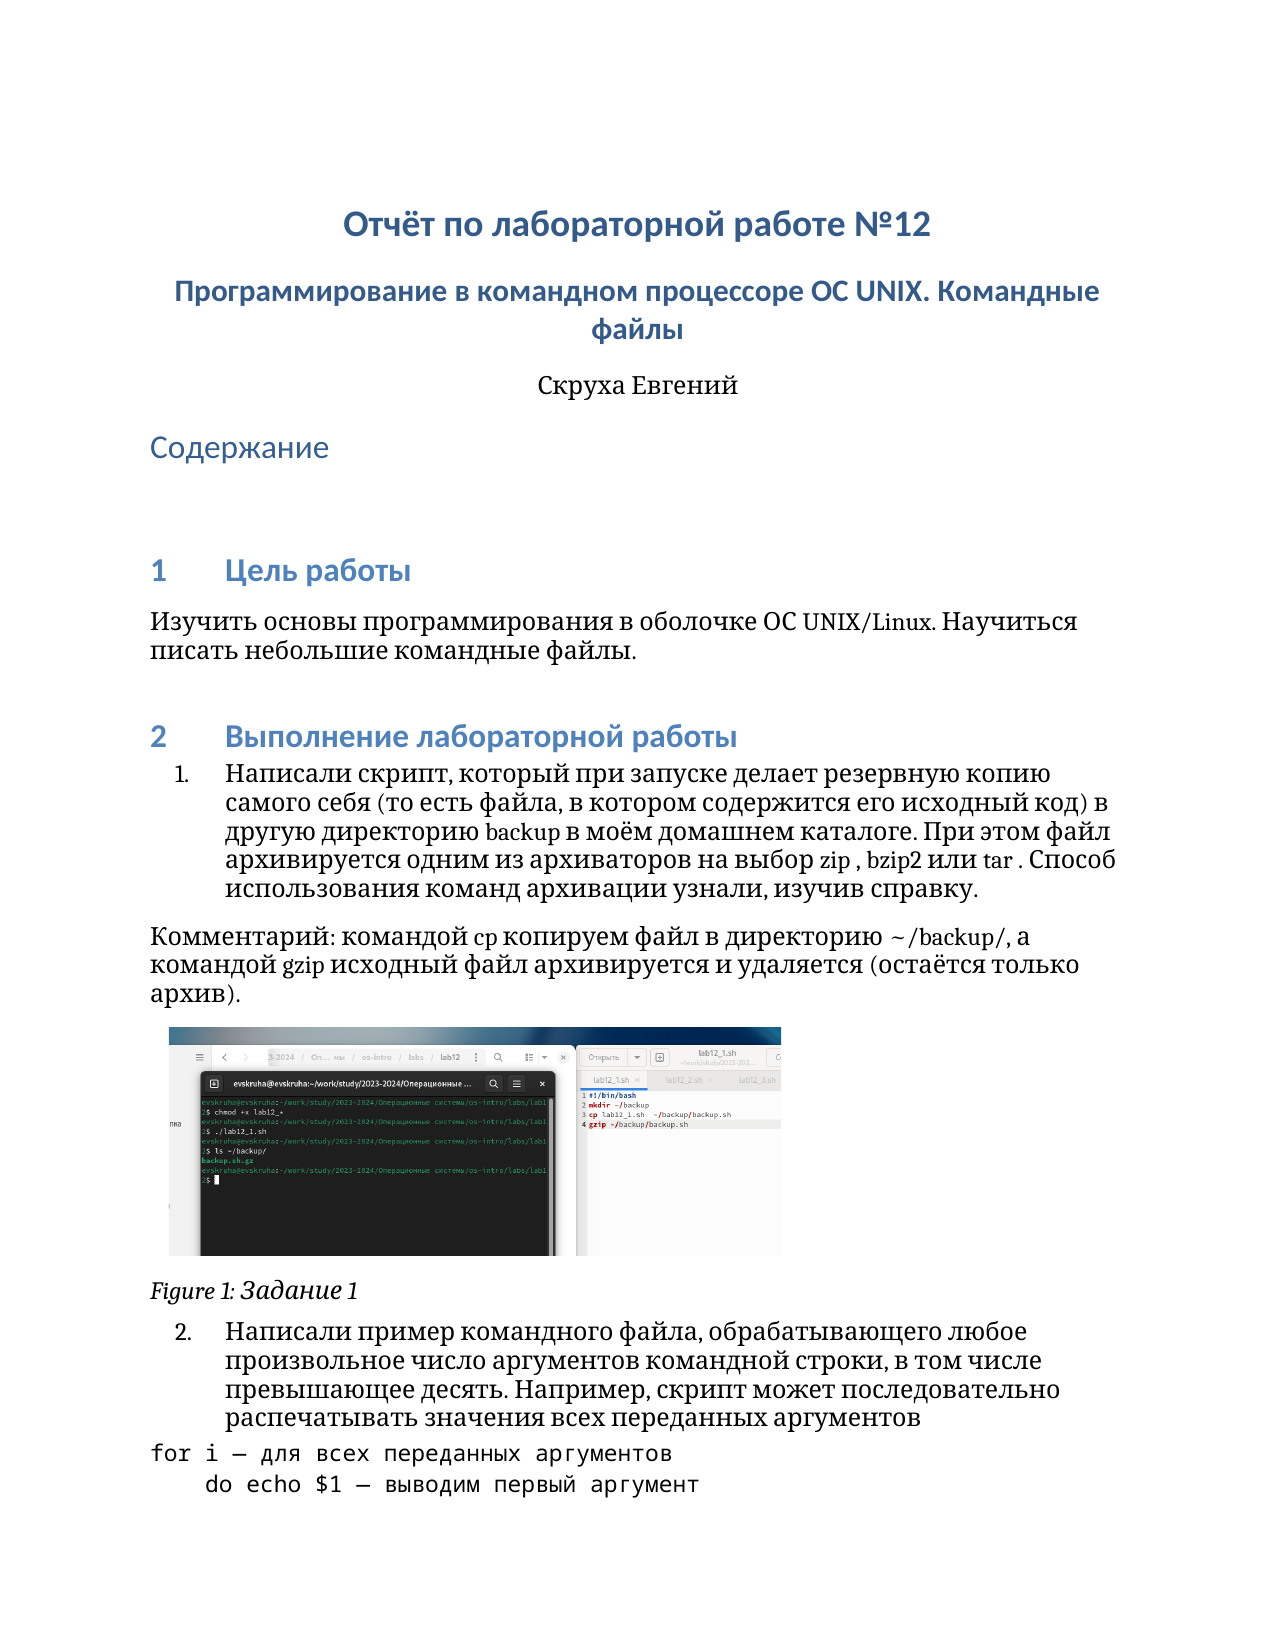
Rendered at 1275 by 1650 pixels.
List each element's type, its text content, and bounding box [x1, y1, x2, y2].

text Изучить основы программирования в оболочке ОС UNIX/Linux. Научиться писать небольшие командные файлы. [150, 608, 1125, 666]
subtitle 1 Цель работы [150, 548, 1125, 589]
list Написали пример командного файла, обрабатывающего любое произвольное число аргументов командной строки, в том числе превышающее десять. Например, скрипт может последовательно распечатывать значения всех переданных аргументов [175, 1318, 1125, 1433]
subtitle 2 Выполнение лабораторной работы [150, 716, 1125, 756]
text Скруха Евгений [150, 372, 1125, 401]
title Отчёт по лабораторной работе №12 [150, 200, 1125, 246]
text Figure 1: Задание 1 [150, 1277, 1125, 1306]
text Комментарий: командой cp копируем файл в директорию ~/backup/, а командой gzip исходный файл архивируется и удаляется (остаётся только архив). [150, 922, 1125, 1009]
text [150, 1437, 1125, 1499]
list Написали скрипт, который при запуске делает резервную копию самого себя (то есть файла, в котором содержится его исходный код) в другую директорию backup в моём домашнем каталоге. При этом файл архивируется одним из архиваторов на выбор zip , bzip2 или tar . Способ использования команд архивации узнали, изучив справку. [175, 760, 1125, 904]
subtitle Программирование в командном процессоре ОС UNIX. Командные файлы [150, 271, 1125, 347]
picture [168, 1027, 782, 1256]
